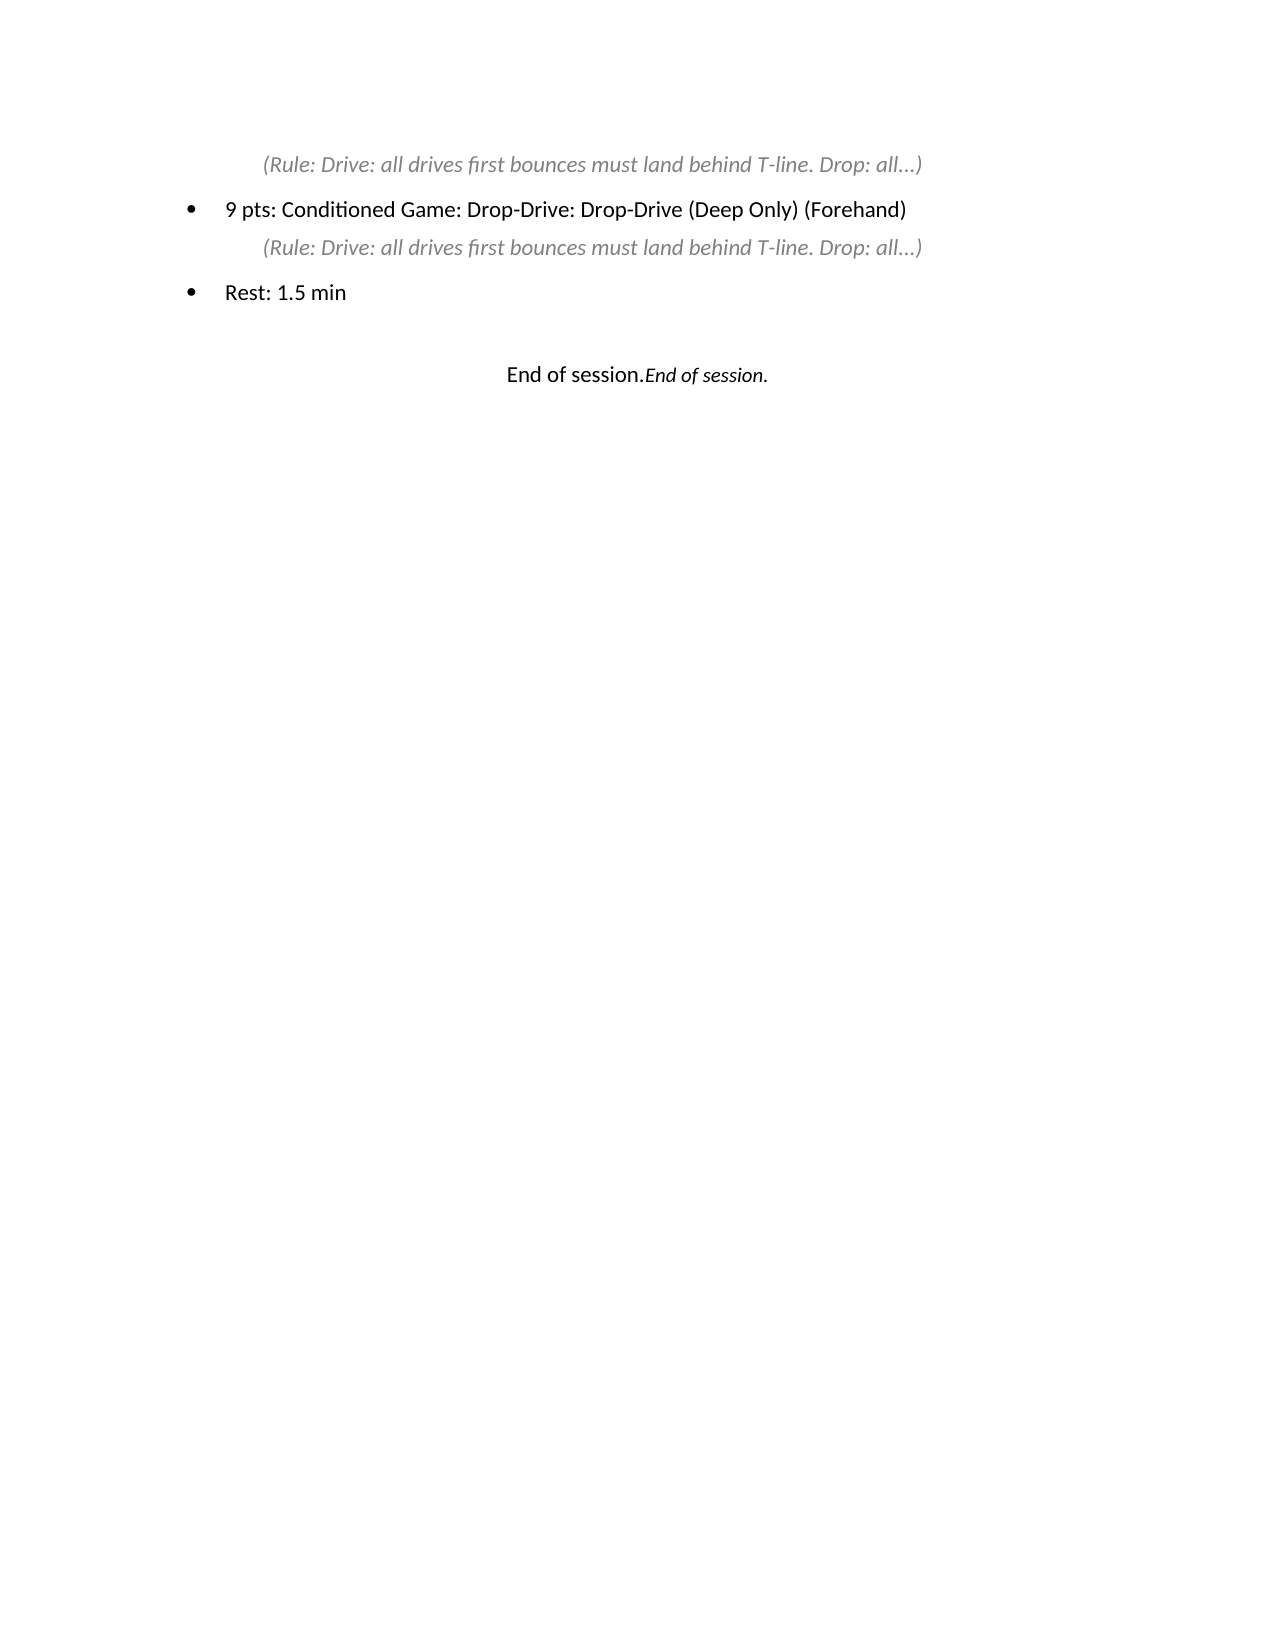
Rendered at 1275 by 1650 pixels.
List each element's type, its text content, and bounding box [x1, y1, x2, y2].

text End of session.End of session. [187, 360, 1087, 388]
list Rest: 1.5 min [187, 278, 1087, 306]
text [262, 233, 1087, 261]
list 9 pts: Conditioned Game: Drop-Drive: Drop-Drive (Deep Only) (Forehand) [187, 195, 1087, 223]
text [262, 150, 1087, 178]
